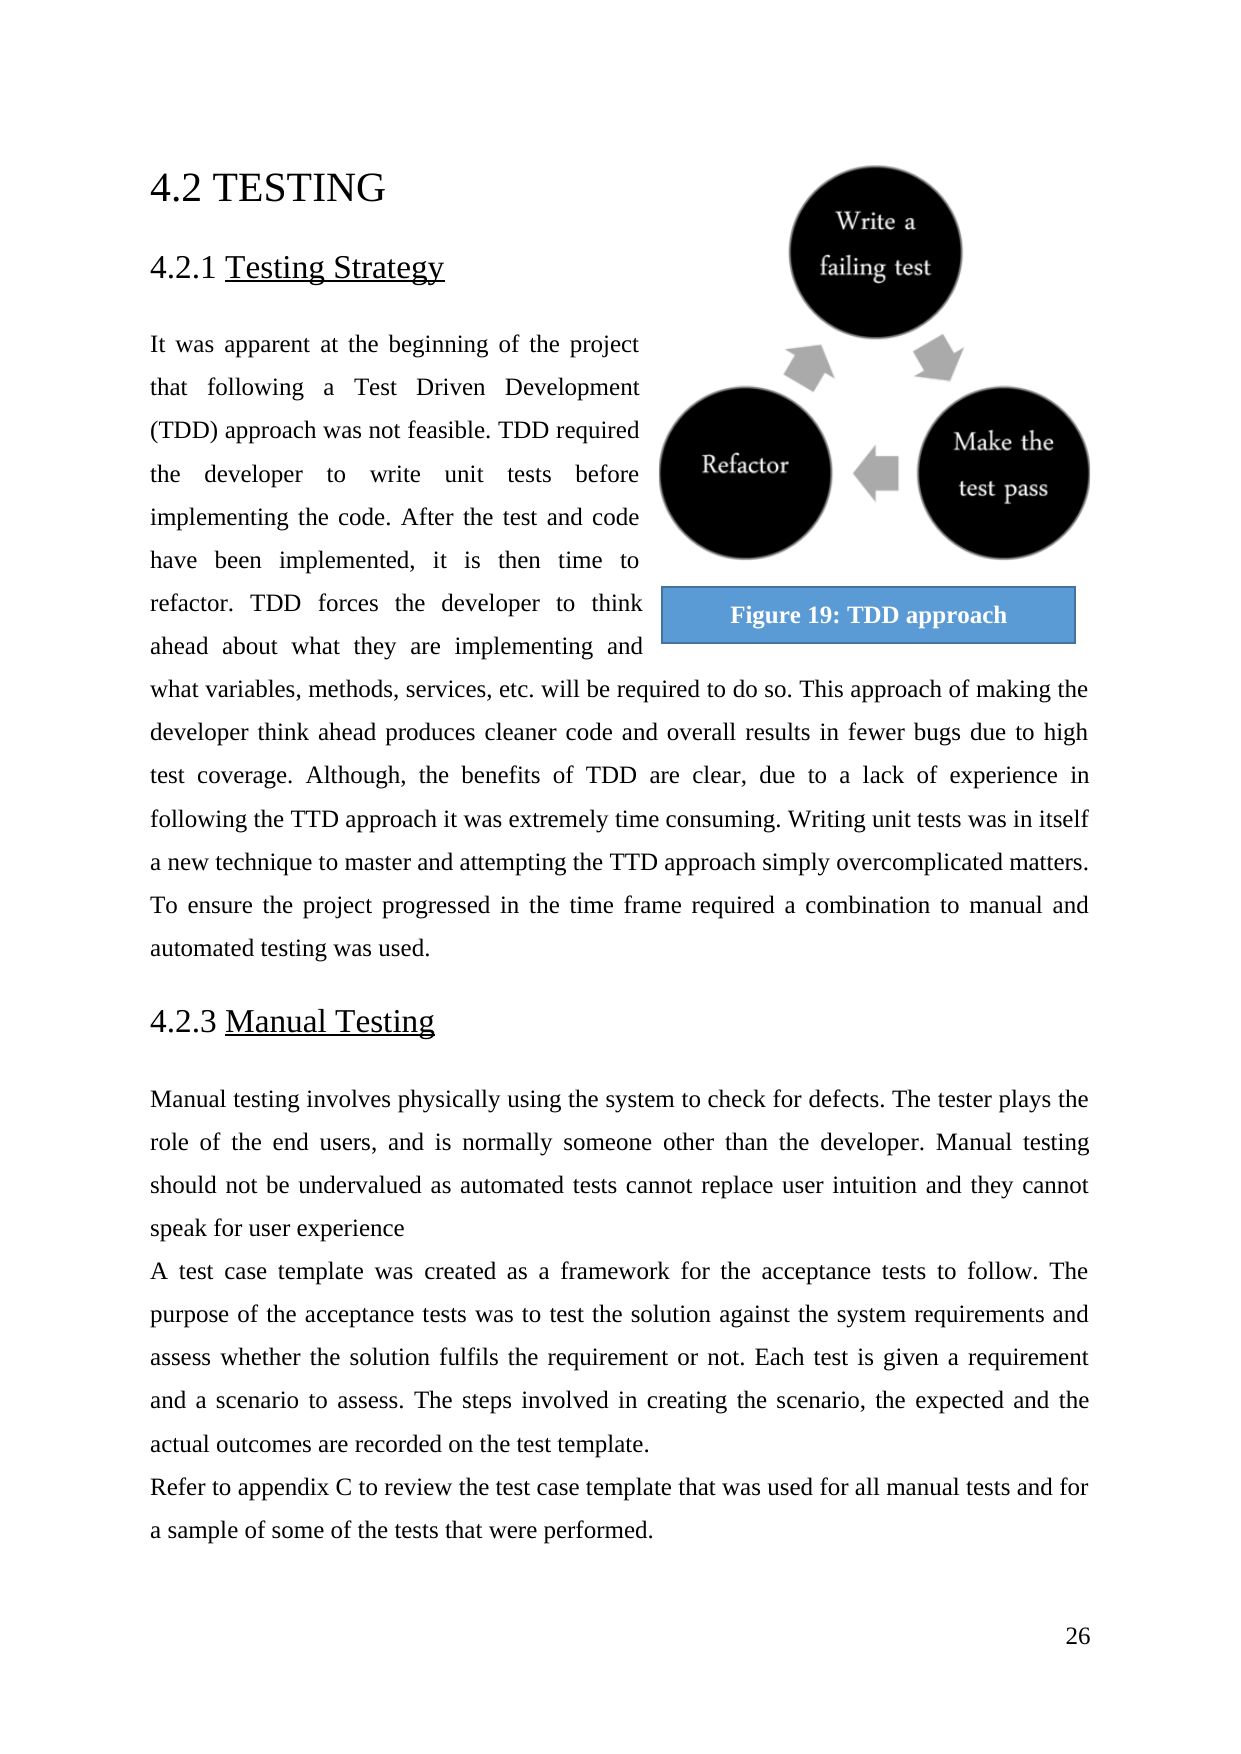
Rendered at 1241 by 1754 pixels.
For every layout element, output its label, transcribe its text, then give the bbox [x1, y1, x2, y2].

text Refer to appendix C to review the test case template that was used for all manual tests and for a sample of some of the tests that were performed. [150, 1472, 1090, 1544]
text 4.2.3 Manual Testing [150, 1001, 1090, 1039]
text 4.2.1 Testing Strategy [150, 247, 658, 285]
picture [658, 150, 1091, 574]
text A test case template was created as a framework for the acceptance tests to follow. The purpose of the acceptance tests was to test the solution against the system requirements and assess whether the solution fulfils the requirement or not. Each test is given a requirement and a scenario to assess. The steps involved in creating the scenario, the expected and the actual outcomes are recorded on the test template. [150, 1256, 1090, 1457]
text It was apparent at the beginning of the project that following a Test Driven Development (TDD) approach was not feasible. TDD required the developer to write unit tests before implementing the code. After the test and code have been implemented, it is then time to refactor. TDD forces the developer to think ahead about what they are implementing and what variables, methods, services, etc. will be required to do so. This approach of making the developer think ahead produces cleaner code and overall results in fewer bugs due to high test coverage. Although, the benefits of TDD are clear, due to a lack of experience in following the TTD approach it was extremely time consuming. Writing unit tests was in itself a new technique to master and attempting the TTD approach simply overcomplicated matters. [150, 329, 1090, 876]
list 4.2 TESTING [150, 162, 658, 210]
text Manual testing involves physically using the system to check for defects. The tester plays the role of the end users, and is normally someone other than the developer. Manual testing should not be undervalued as automated tests cannot replace user intuition and they cannot speak for user experience [150, 1084, 1090, 1242]
text To ensure the project progressed in the time frame required a combination to manual and automated testing was used. [150, 890, 1090, 962]
